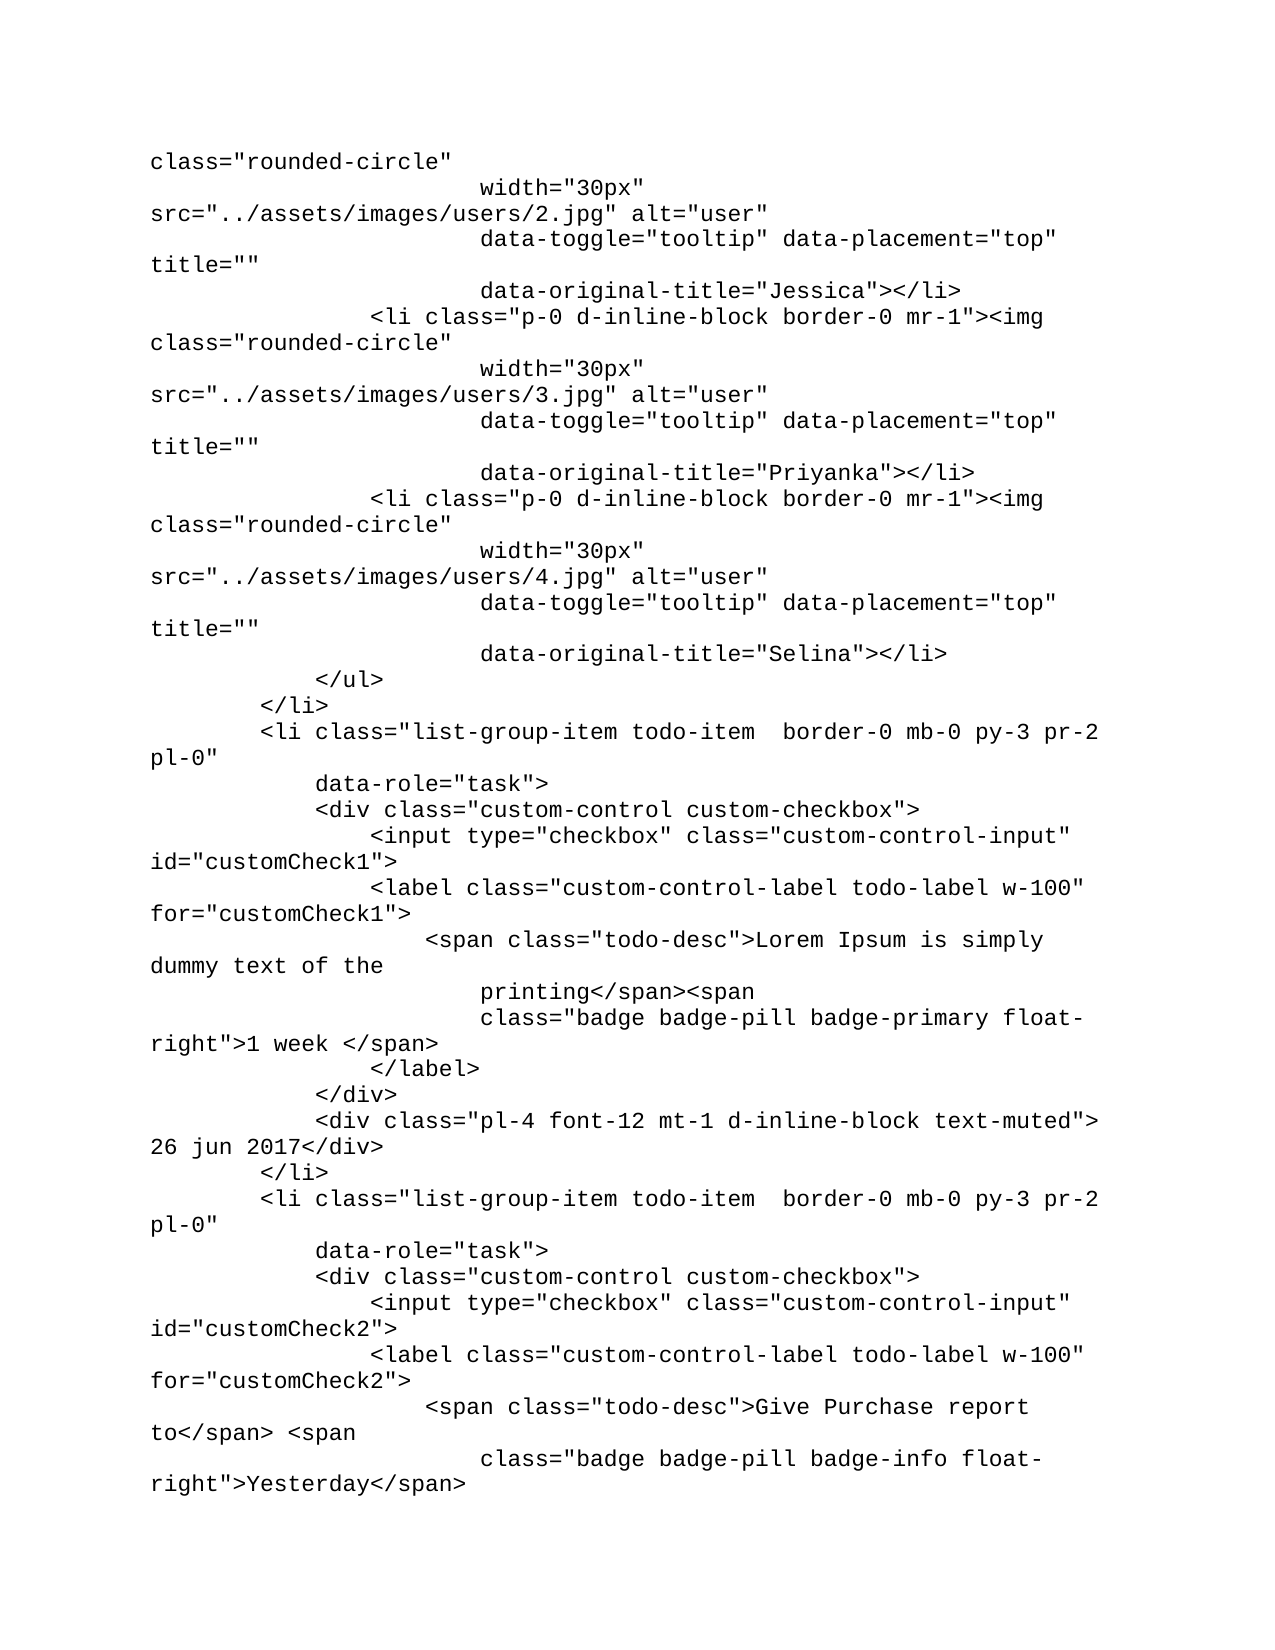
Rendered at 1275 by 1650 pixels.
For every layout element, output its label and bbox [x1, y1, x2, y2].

text [150, 150, 1125, 1499]
